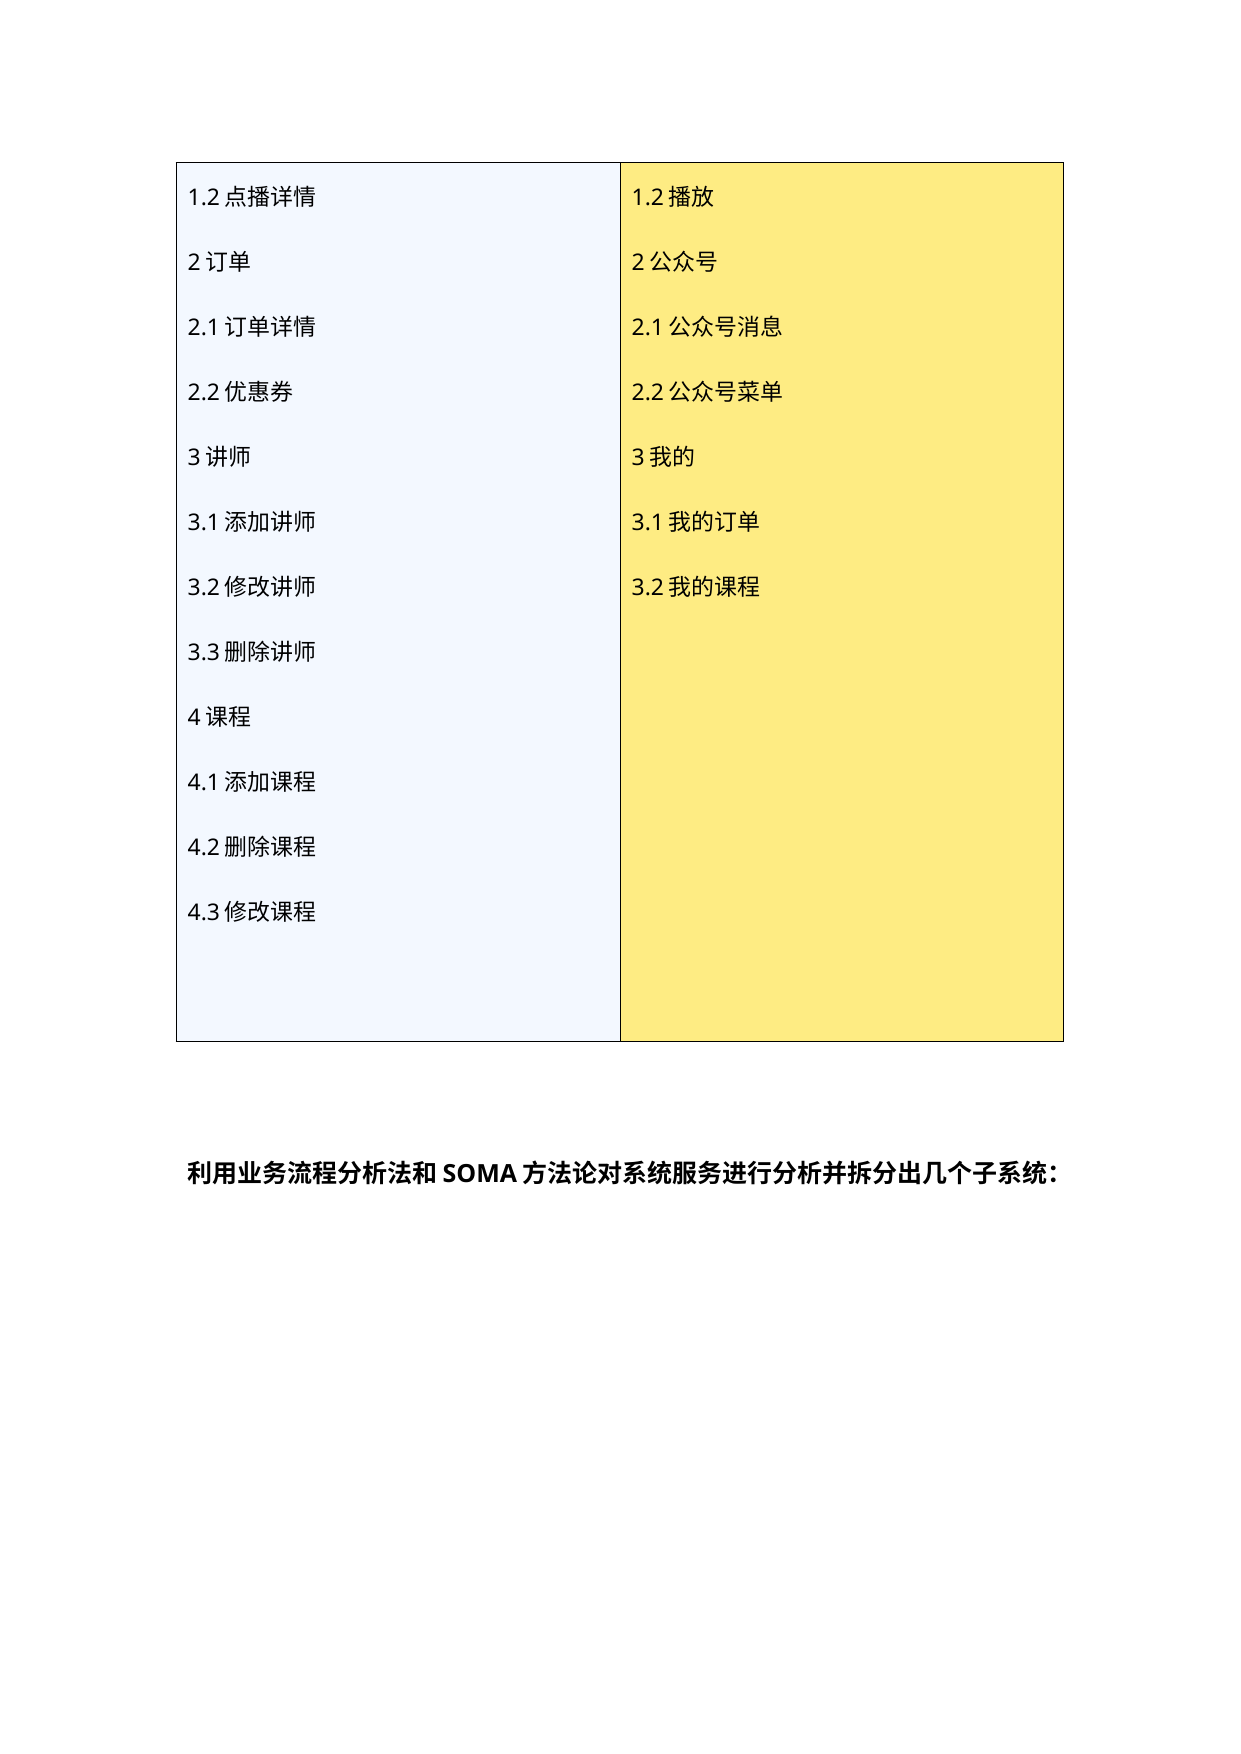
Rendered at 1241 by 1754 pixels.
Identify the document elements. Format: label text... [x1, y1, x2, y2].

text 利用业务流程分析法和SOMA方法论对系统服务进行分析并拆分出几个子系统： [187, 1139, 1053, 1204]
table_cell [177, 163, 620, 1041]
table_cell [621, 163, 1063, 1041]
